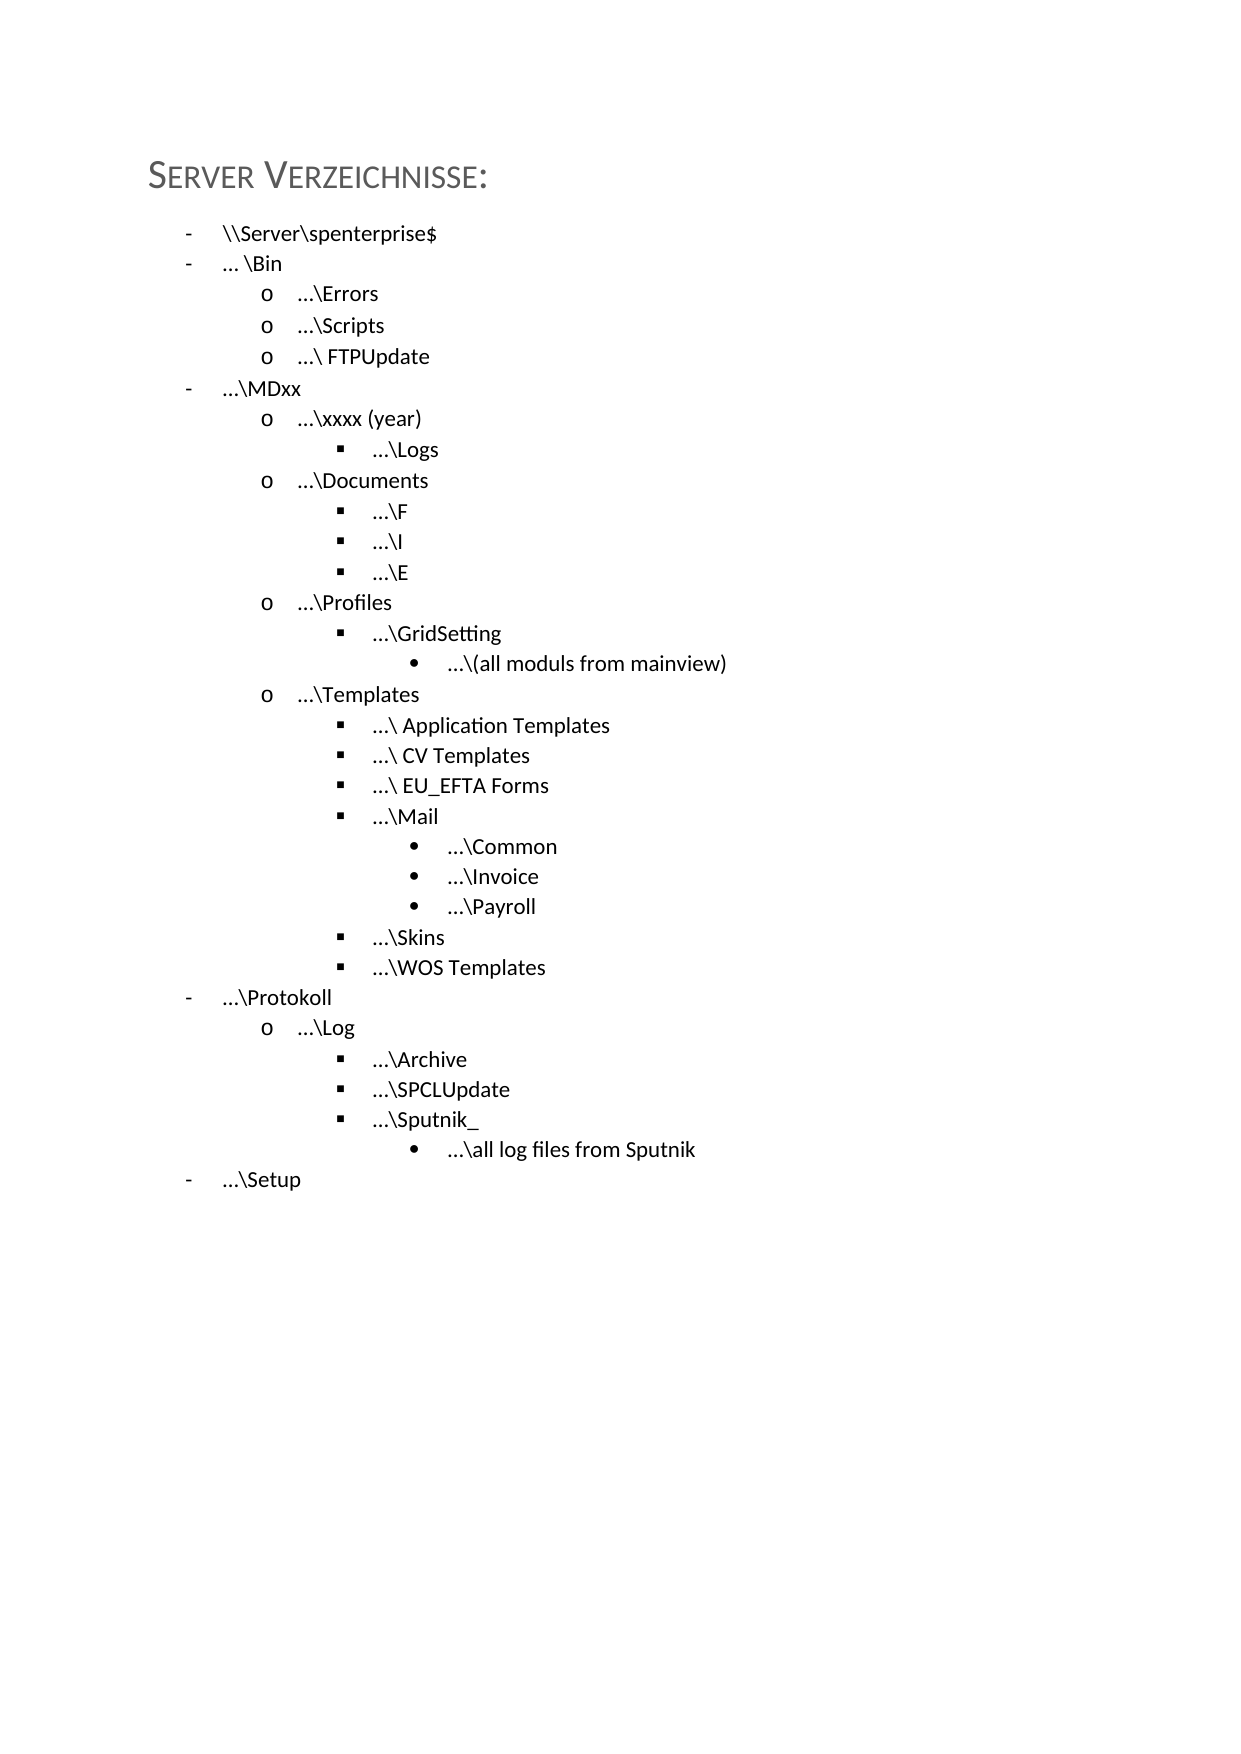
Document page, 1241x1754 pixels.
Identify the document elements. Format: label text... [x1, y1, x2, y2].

list …\Logs [335, 436, 1093, 464]
list …\F [335, 497, 1093, 525]
list …\(all moduls from mainview) [410, 649, 1093, 678]
list …\Skins [335, 923, 1093, 951]
list \\Server\spenterprise$ [185, 219, 1093, 247]
list …\GridSetting [335, 619, 1093, 647]
list …\Invoice [410, 862, 1093, 890]
list …\all log files from Sputnik [410, 1135, 1093, 1163]
list …\MDxx [185, 374, 1093, 402]
list …\Common [410, 832, 1093, 860]
list …\Errors [260, 279, 1093, 309]
list …\WOS Templates [335, 953, 1093, 981]
list …\ FTPUpdate [260, 342, 1093, 372]
list …\Profiles [260, 588, 1093, 617]
list …\Templates [260, 680, 1093, 709]
list …\E [335, 558, 1093, 586]
list …\Documents [260, 466, 1093, 495]
list …\ CV Templates [335, 741, 1093, 769]
text Server Verzeichnisse: [148, 148, 1093, 198]
list …\I [335, 527, 1093, 556]
list …\Setup [185, 1166, 1093, 1194]
list …\Payroll [410, 892, 1093, 921]
list …\ EU_EFTA Forms [335, 772, 1093, 800]
list …\Protokoll [185, 983, 1093, 1011]
list …\SPCLUpdate [335, 1075, 1093, 1103]
list …\Scripts [260, 311, 1093, 340]
list …\Archive [335, 1045, 1093, 1073]
list …\ Application Templates [335, 711, 1093, 739]
list …\Sputnik_ [335, 1105, 1093, 1133]
list …\xxxx (year) [260, 404, 1093, 433]
list …\Mail [335, 802, 1093, 830]
list …\Log [260, 1013, 1093, 1042]
list … \Bin [185, 249, 1093, 277]
